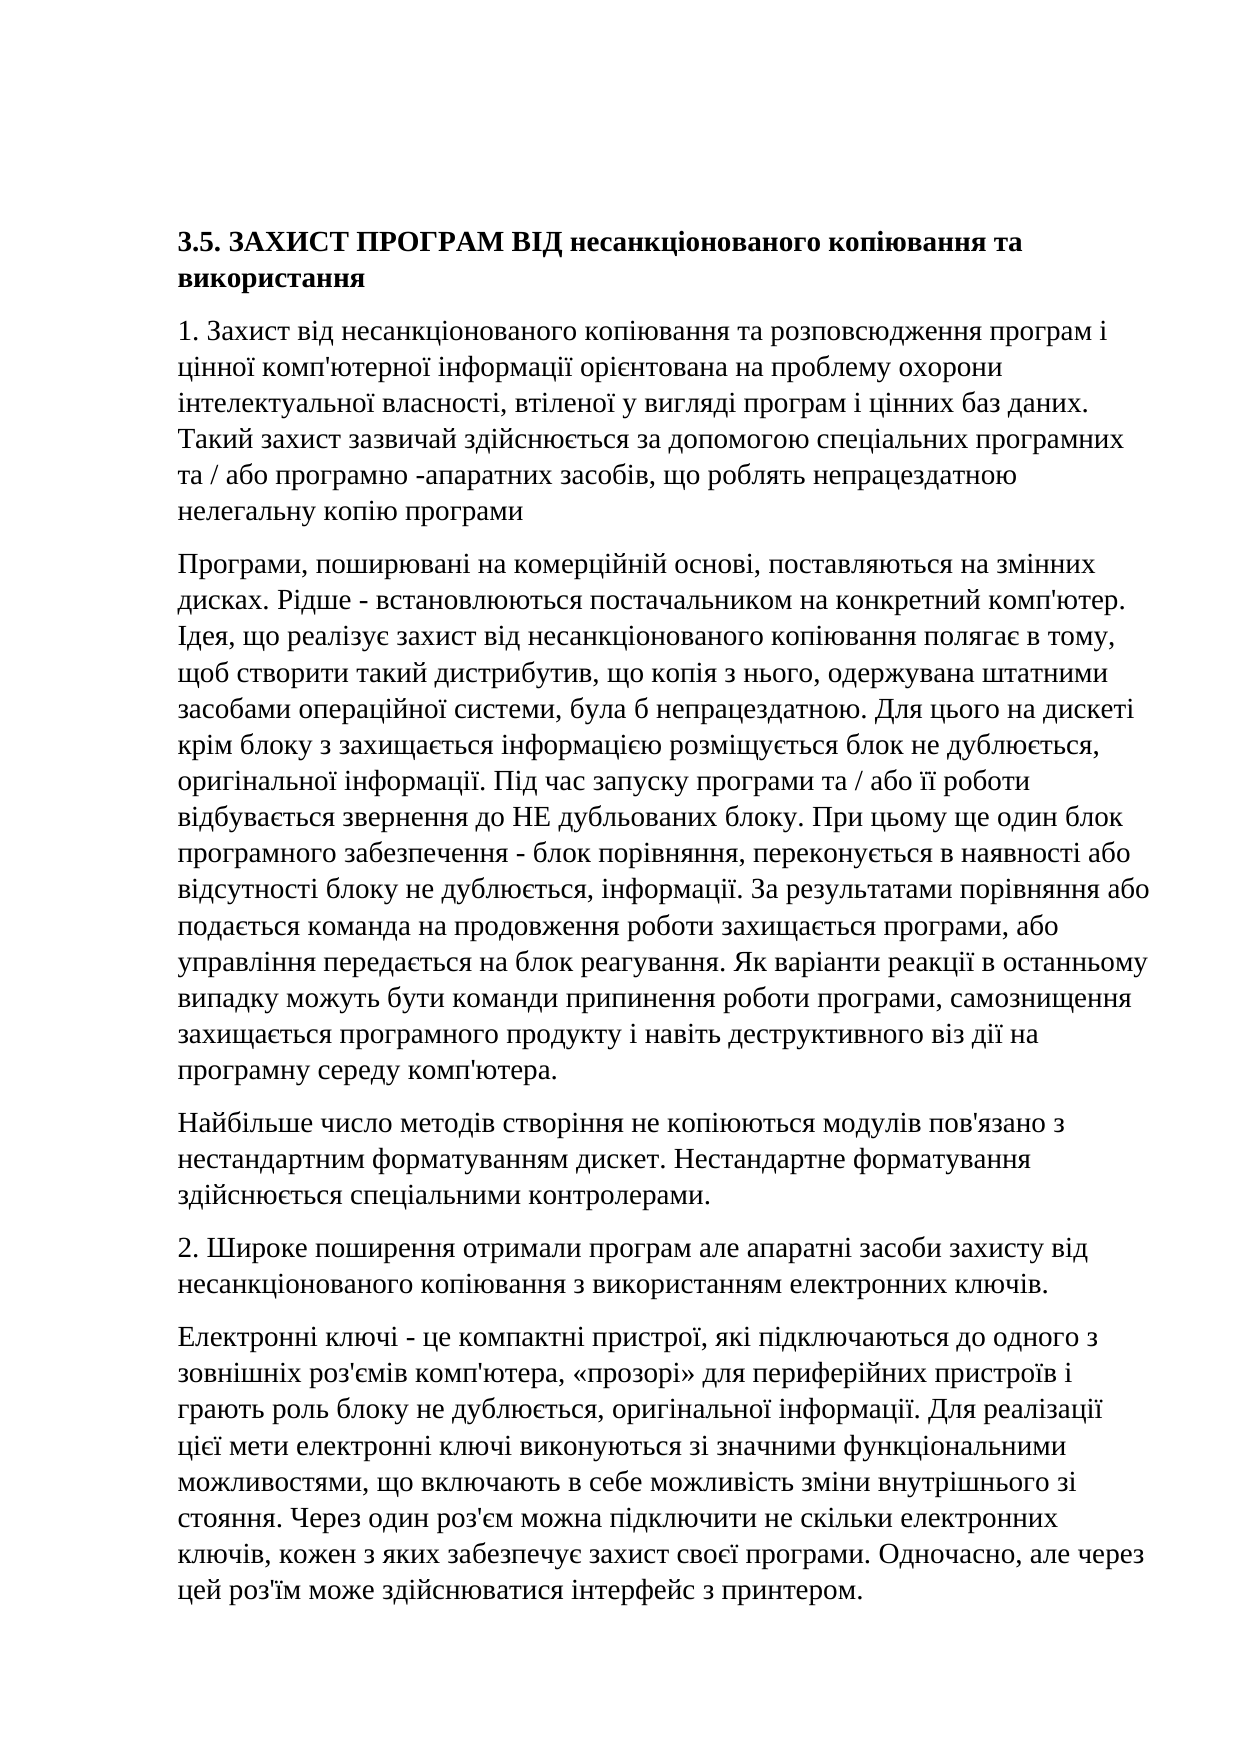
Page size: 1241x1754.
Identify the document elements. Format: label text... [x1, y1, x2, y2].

text Електронні ключі - це компактні пристрої, які підключаються до одного з зовнішніх роз'ємів комп'ютера, «прозорі» для периферійних пристроїв і грають роль блоку не дублюється, оригінальної інформації. Для реалізації цієї мети електронні ключі виконуються зі значними функціональними можливостями, що включають в себе можливість зміни внутрішнього зі стояння. Через один роз'єм можна підключити не скільки електронних ключів, кожен з яких забезпечує захист своєї програми. Одночасно, але через цей роз'їм може здійснюватися інтерфейс з принтером. [177, 1319, 1152, 1606]
text Програми, поширювані на комерційній основі, поставляються на змінних дисках. Рідше - встановлюються постачальником на конкретний комп'ютер. Ідея, що реалізує захист від несанкціонованого копіювання полягає в тому, щоб створити такий дистрибутив, що копія з нього, одержувана штатними засобами операційної системи, була б непрацездатною. Для цього на дискеті крім блоку з захищається інформацією розміщується блок не дублюється, оригінальної інформації. Під час запуску програми та / або її роботи відбувається звернення до НЕ дубльованих блоку. При цьому ще один блок програмного забезпечення - блок порівняння, переконується в наявності або відсутності блоку не дублюється, інформації. За результатами порівняння або подається команда на продовження роботи захищається програми, або управління передається на блок реагування. Як варіанти реакції в останньому випадку можуть бути команди припинення роботи програми, самознищення захищається програмного продукту і навіть деструктивного віз дії на програмну середу комп'ютера. [177, 546, 1152, 1086]
text Найбільше число методів створіння не копіюються модулів пов'язано з нестандартним форматуванням дискет. Нестандартне форматування здійснюється спеціальними контролерами. [177, 1105, 1152, 1211]
text 3.5. ЗАХИСТ ПРОГРАМ ВІД несанкціонованого копіювання та використання [177, 224, 1152, 293]
text 2. Широке поширення отримали програм але апаратні засоби захисту від несанкціонованого копіювання з використанням електронних ключів. [177, 1230, 1152, 1300]
text 1. Захист від несанкціонованого копіювання та розповсюдження програм і цінної комп'ютерної інформації орієнтована на проблему охорони інтелектуальної власності, втіленої у вигляді програм і цінних баз даних. Такий захист зазвичай здійснюється за допомогою спеціальних програмних та / або програмно -апаратних засобів, що роблять непрацездатною нелегальну копію програми [177, 313, 1152, 527]
